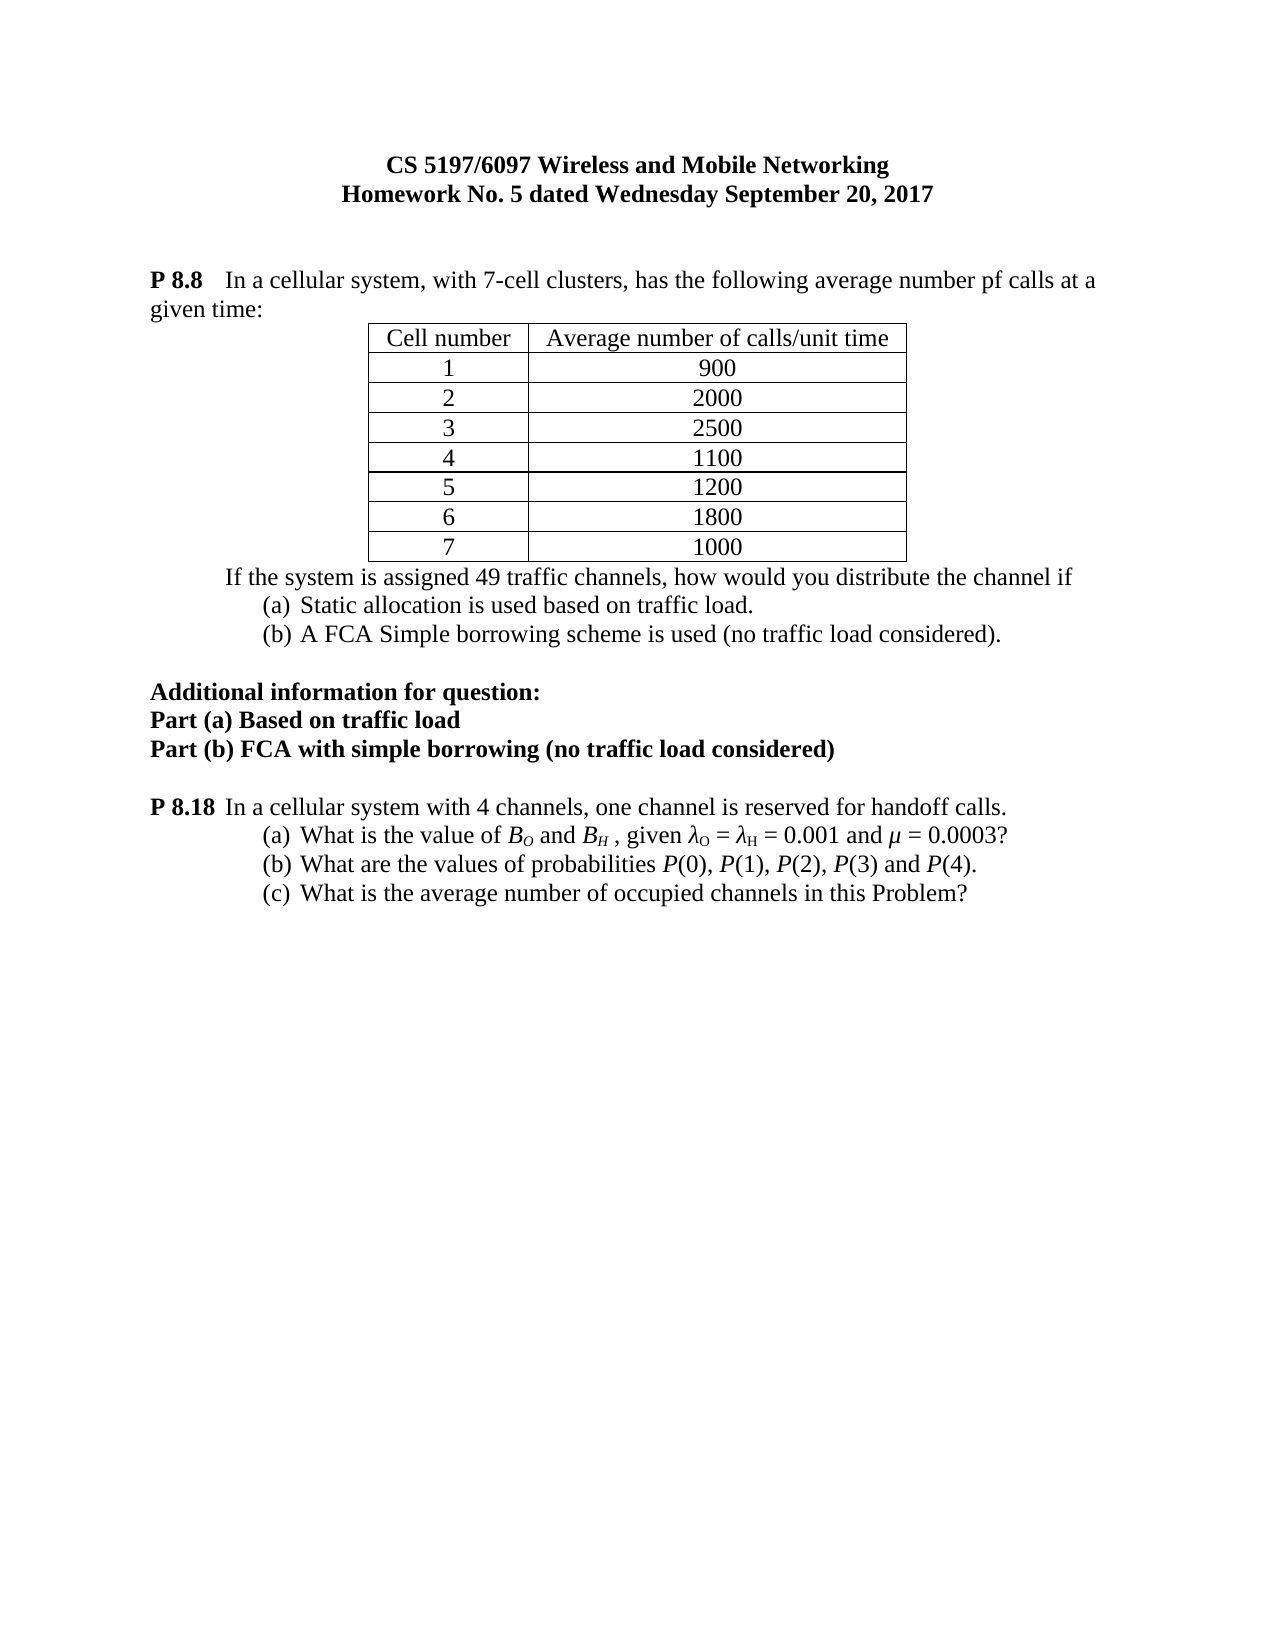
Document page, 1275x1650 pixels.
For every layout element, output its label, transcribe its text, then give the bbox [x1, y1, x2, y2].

table_cell 1100 [529, 443, 906, 471]
table_cell 1200 [529, 473, 906, 501]
text Homework No. 5 dated Wednesday September 20, 2017 [150, 179, 1125, 207]
table_cell 2000 [529, 383, 906, 412]
table_header Cell number [369, 324, 528, 352]
text Part (b) FCA with simple borrowing (no traffic load considered) [150, 734, 1125, 763]
list Static allocation is used based on traffic load. [262, 591, 1125, 619]
table_cell 2 [369, 383, 528, 412]
text P 8.18 In a cellular system with 4 channels, one channel is reserved for handoff calls. [150, 792, 1125, 821]
list What is the value of BO and BH , given λO = λH = 0.001 and μ = 0.0003? [262, 821, 1125, 849]
table_header Average number of calls/unit time [529, 324, 906, 352]
text Additional information for question: [150, 677, 1125, 706]
text CS 5197/6097 Wireless and Mobile Networking [150, 150, 1125, 179]
list What is the average number of occupied channels in this Problem? [262, 878, 1125, 907]
list What are the values of probabilities P(0), P(1), P(2), P(3) and P(4). [262, 849, 1125, 878]
table_cell 900 [529, 353, 906, 382]
table_cell 3 [369, 413, 528, 442]
table_cell 5 [369, 473, 528, 501]
table_cell 6 [369, 502, 528, 531]
table_cell 7 [369, 532, 528, 561]
table_cell 1 [369, 353, 528, 382]
list A FCA Simple borrowing scheme is used (no traffic load considered). [262, 619, 1125, 648]
table_cell 2500 [529, 413, 906, 442]
text P 8.8 In a cellular system, with 7-cell clusters, has the following average number pf calls at a given time: [150, 265, 1125, 322]
text Part (a) Based on traffic load [150, 706, 1125, 734]
table_cell 1800 [529, 502, 906, 531]
table_cell 1000 [529, 532, 906, 561]
table_cell 4 [369, 443, 528, 471]
text If the system is assigned 49 traffic channels, how would you distribute the channel if [225, 562, 1125, 591]
